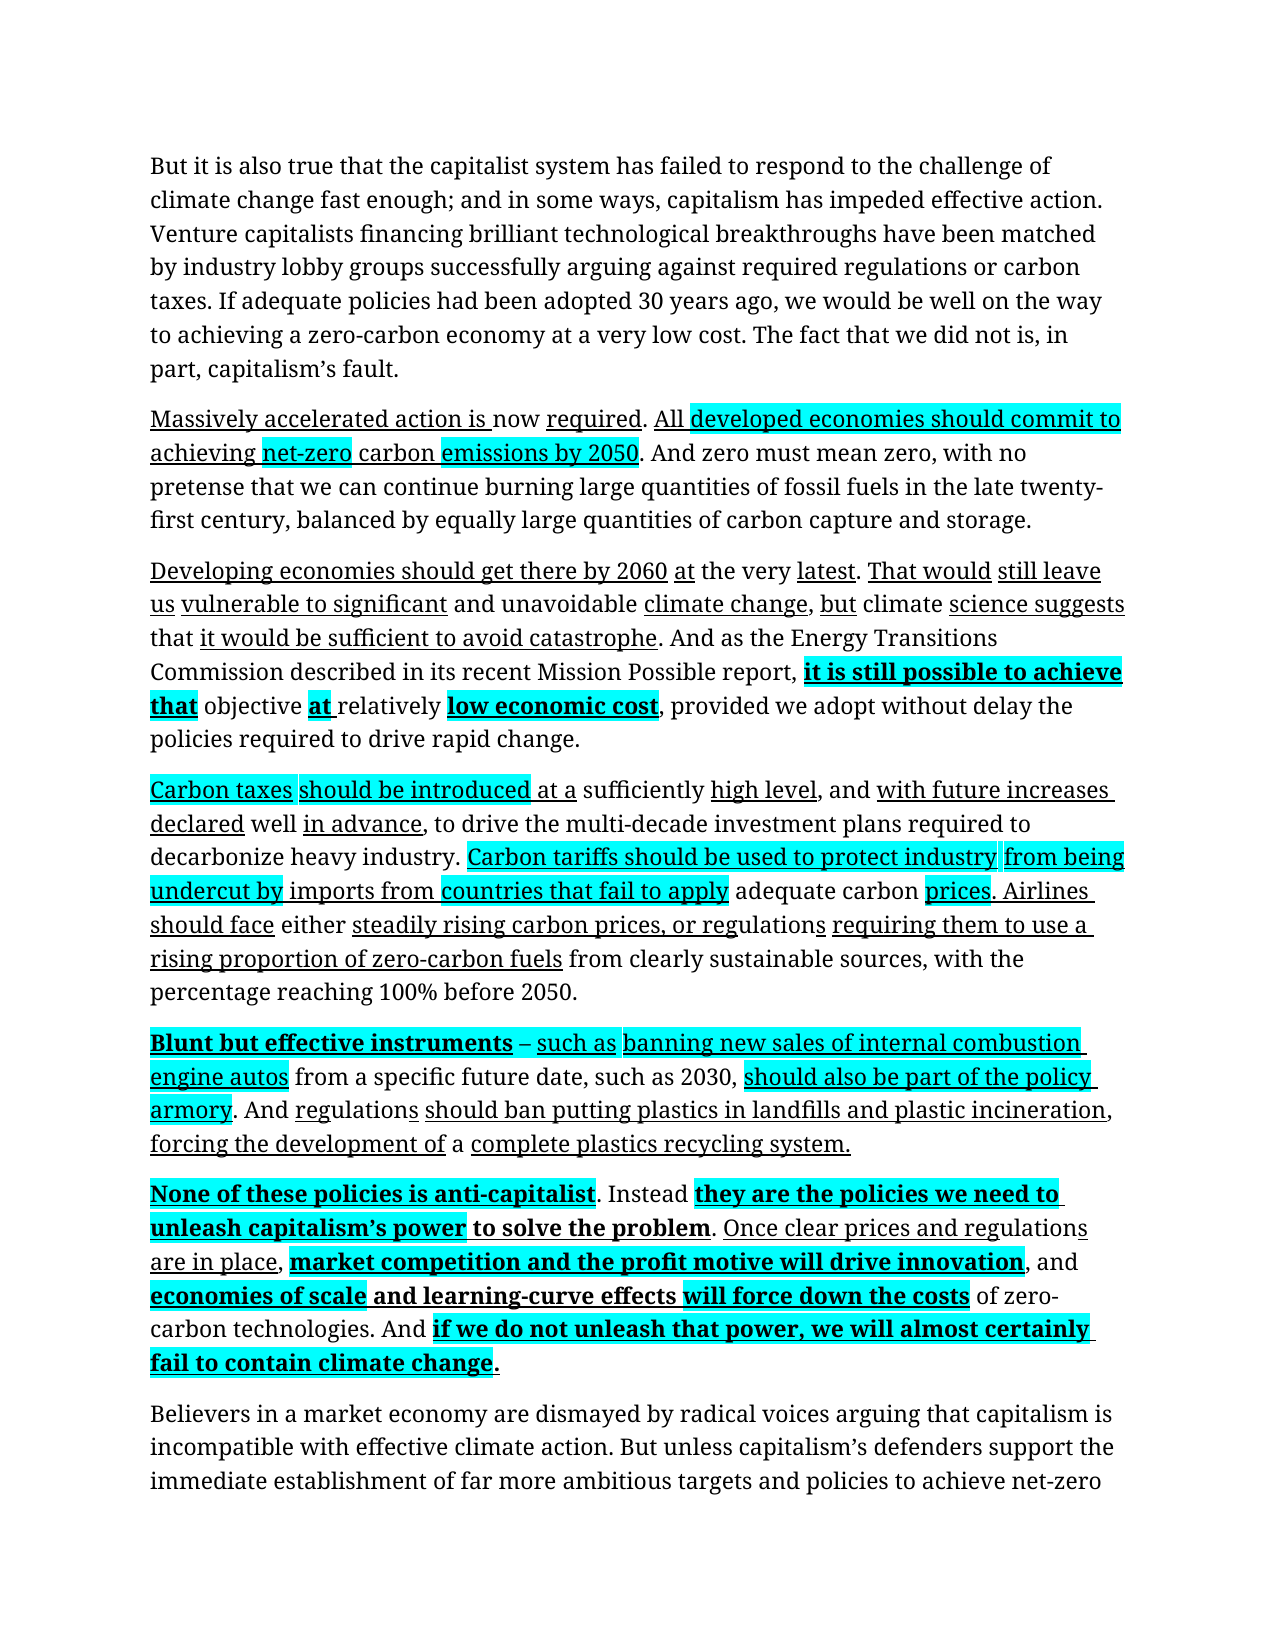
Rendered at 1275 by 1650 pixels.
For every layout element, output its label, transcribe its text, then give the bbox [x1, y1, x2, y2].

text Developing economies should get there by 2060 at the very latest. That would still leave us vulnerable to significant and unavoidable climate change, but climate science suggests that it would be sufficient to avoid catastrophe. And as the Energy Transitions Commission described in its recent Mission Possible report, it is still possible to achieve that objective at relatively low economic cost, provided we adopt without delay the policies required to drive rapid change. [150, 554, 1125, 754]
text Carbon taxes should be introduced at a sufficiently high level, and with future increases declared well in advance, to drive the multi-decade investment plans required to decarbonize heavy industry. Carbon tariffs should be used to protect industry from being undercut by imports from countries that fail to apply adequate carbon prices. Airlines should face either steadily rising carbon prices, or regulations requiring them to use a rising proportion of zero-carbon fuels from clearly sustainable sources, with the percentage reaching 100% before 2050. [150, 774, 1125, 1007]
text But it is also true that the capitalist system has failed to respond to the challenge of climate change fast enough; and in some ways, capitalism has impeded effective action. Venture capitalists financing brilliant technological breakthroughs have been matched by industry lobby groups successfully arguing against required regulations or carbon taxes. If adequate policies had been adopted 30 years ago, we would be well on the way to achieving a zero-carbon economy at a very low cost. The fact that we did not is, in part, capitalism’s fault. [150, 150, 1125, 384]
text Blunt but effective instruments – such as banning new sales of internal combustion engine autos from a specific future date, such as 2030, should also be part of the policy armory. And regulations should ban putting plastics in landfills and plastic incineration, forcing the development of a complete plastics recycling system. [150, 1027, 1125, 1159]
text Massively accelerated action is now required. All developed economies should commit to achieving net-zero carbon emissions by 2050. And zero must mean zero, with no pretense that we can continue burning large quantities of fossil fuels in the late twenty-first century, balanced by equally large quantities of carbon capture and storage. [150, 403, 1125, 535]
text None of these policies is anti-capitalist. Instead they are the policies we need to unleash capitalism’s power to solve the problem. Once clear prices and regulations are in place, market competition and the profit motive will drive innovation, and economies of scale and learning-curve effects will force down the costs of zero-carbon technologies. And if we do not unleash that power, we will almost certainly fail to contain climate change. [150, 1178, 1125, 1378]
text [150, 1397, 1125, 1496]
